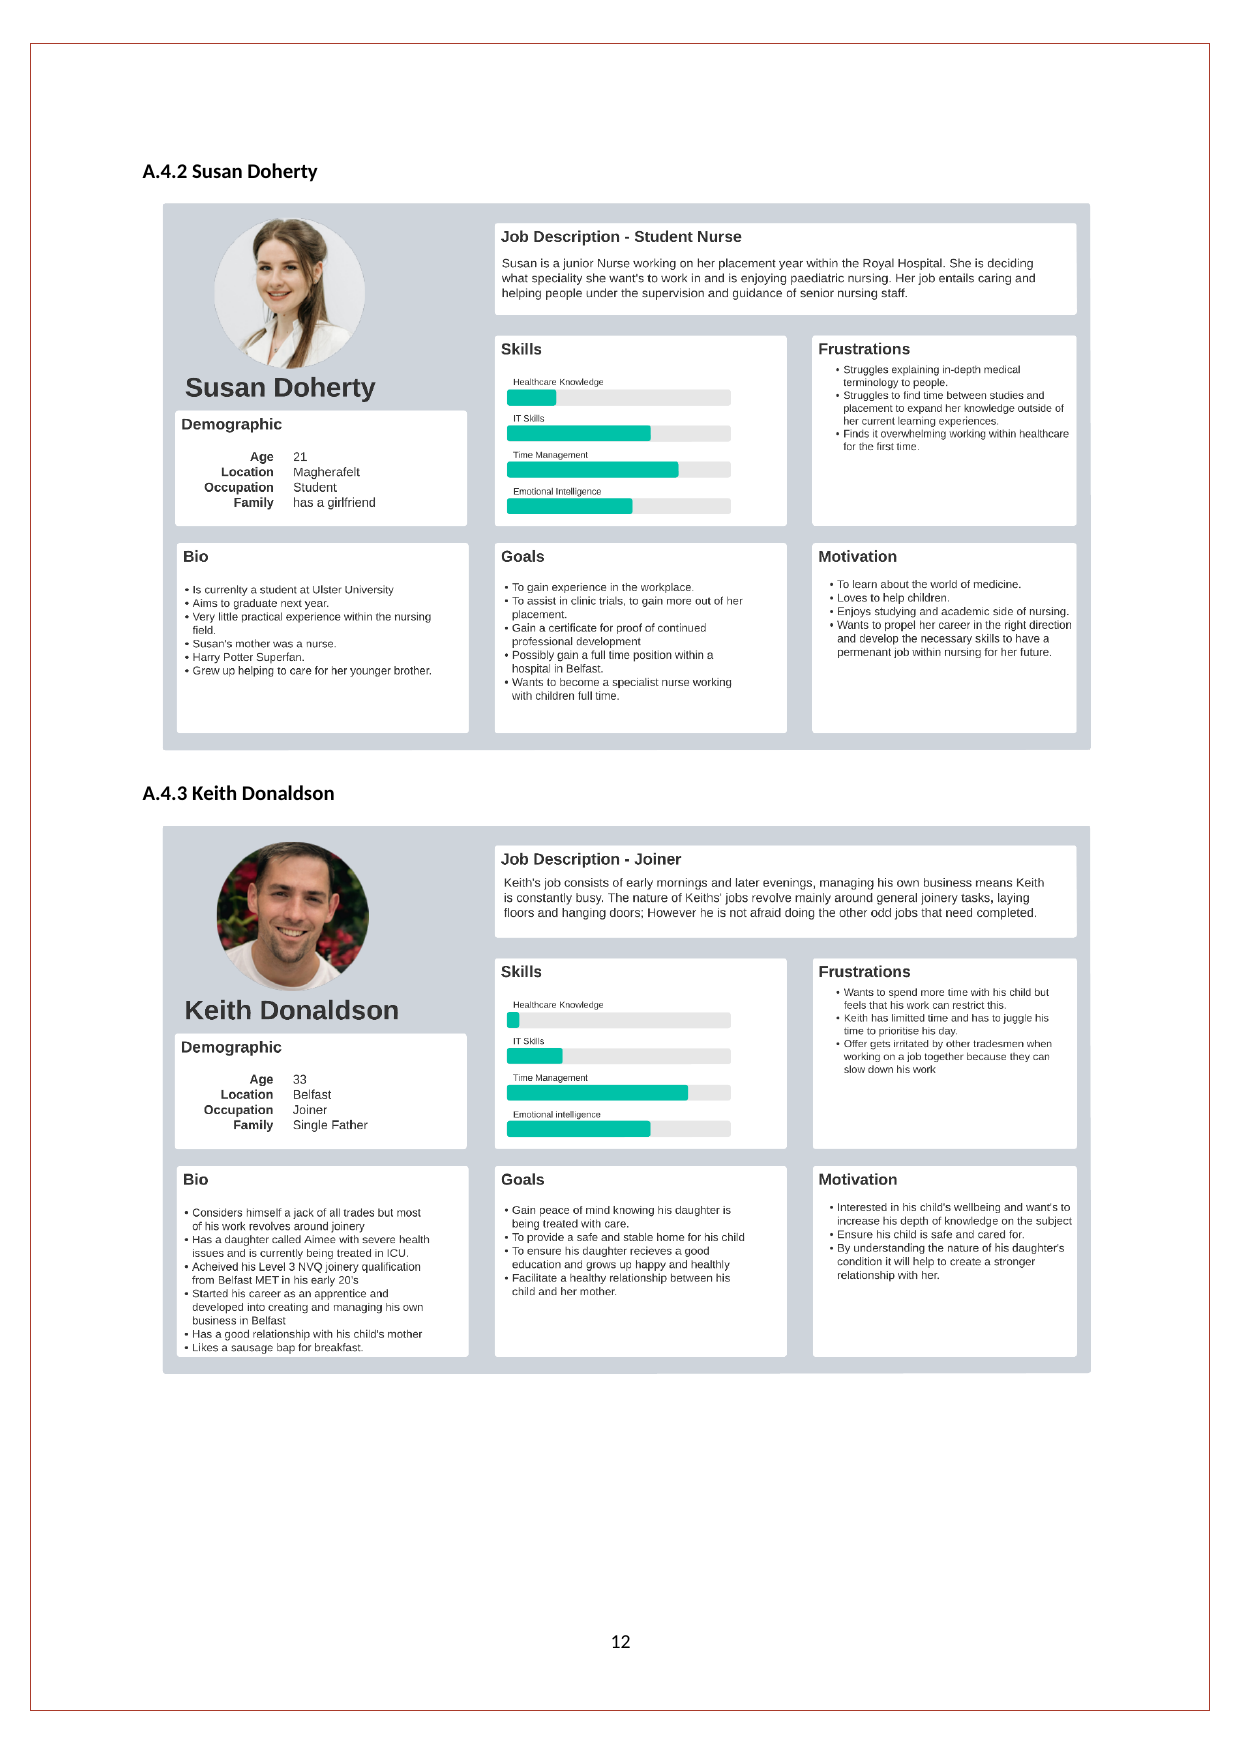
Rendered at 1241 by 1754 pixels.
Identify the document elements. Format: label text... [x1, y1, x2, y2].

picture [142, 183, 1111, 771]
subtitle A.4.3 Keith Donaldson [142, 780, 1099, 805]
picture [142, 805, 1111, 1394]
subtitle A.4.2 Susan Doherty [142, 158, 1099, 183]
